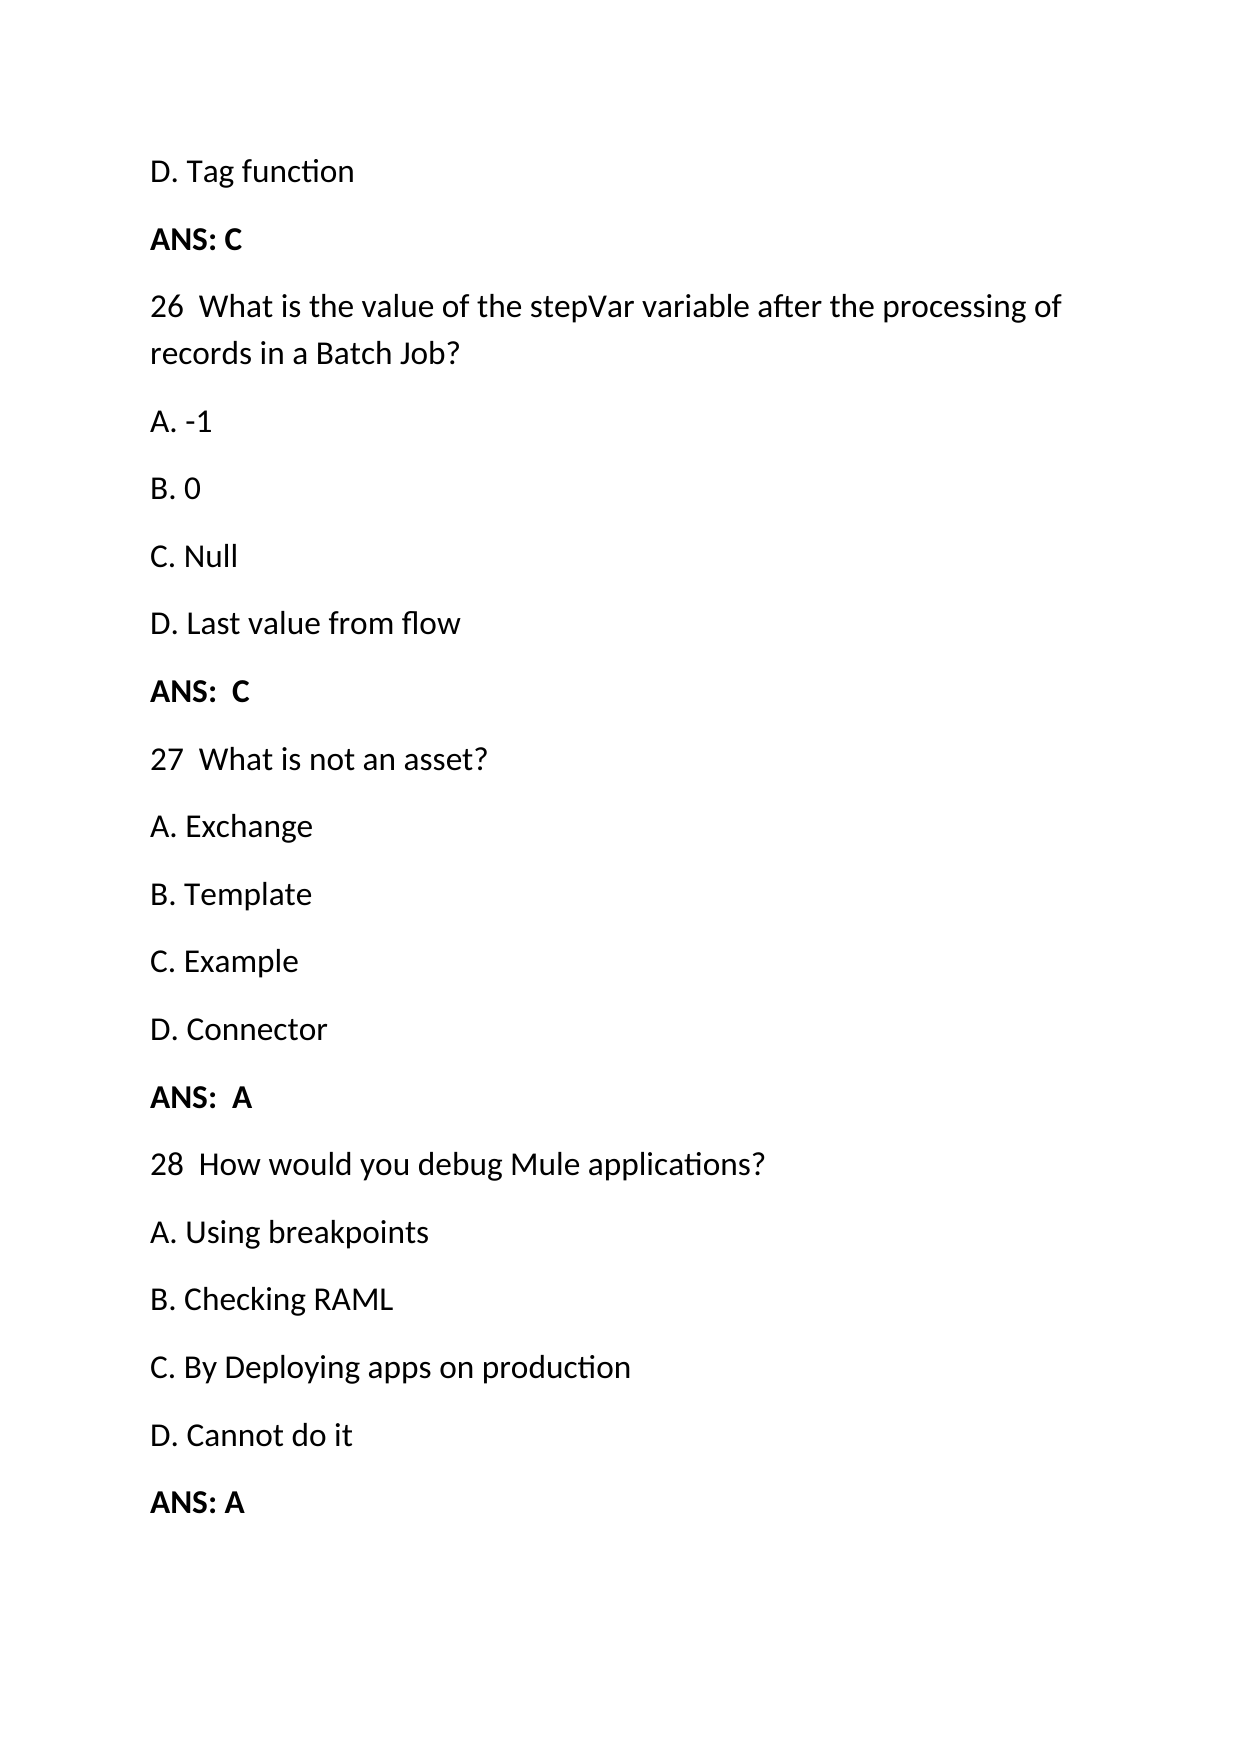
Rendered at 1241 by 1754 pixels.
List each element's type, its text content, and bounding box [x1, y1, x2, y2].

text B. Template [150, 873, 1090, 913]
text 26 What is the value of the stepVar variable after the processing of records in a Batch Job? [150, 285, 1090, 373]
text B. Checking RAML [150, 1278, 1090, 1319]
text A. Exchange [150, 805, 1090, 846]
text A. Using breakpoints [150, 1211, 1090, 1252]
text 27 What is not an asset? [150, 738, 1090, 778]
text C. By Deploying apps on production [150, 1346, 1090, 1387]
text ANS: A [150, 1481, 1090, 1522]
text D. Tag function [150, 150, 1090, 191]
text 28 How would you debug Mule applications? [150, 1143, 1090, 1184]
text D. Connector [150, 1008, 1090, 1049]
text ANS: C [150, 670, 1090, 711]
text ANS: A [150, 1076, 1090, 1116]
text B. 0 [150, 467, 1090, 508]
text A. -1 [150, 399, 1090, 440]
text ANS: C [150, 218, 1090, 258]
text C. Null [150, 535, 1090, 576]
text D. Cannot do it [150, 1414, 1090, 1454]
text D. Last value from flow [150, 602, 1090, 643]
text C. Example [150, 940, 1090, 981]
